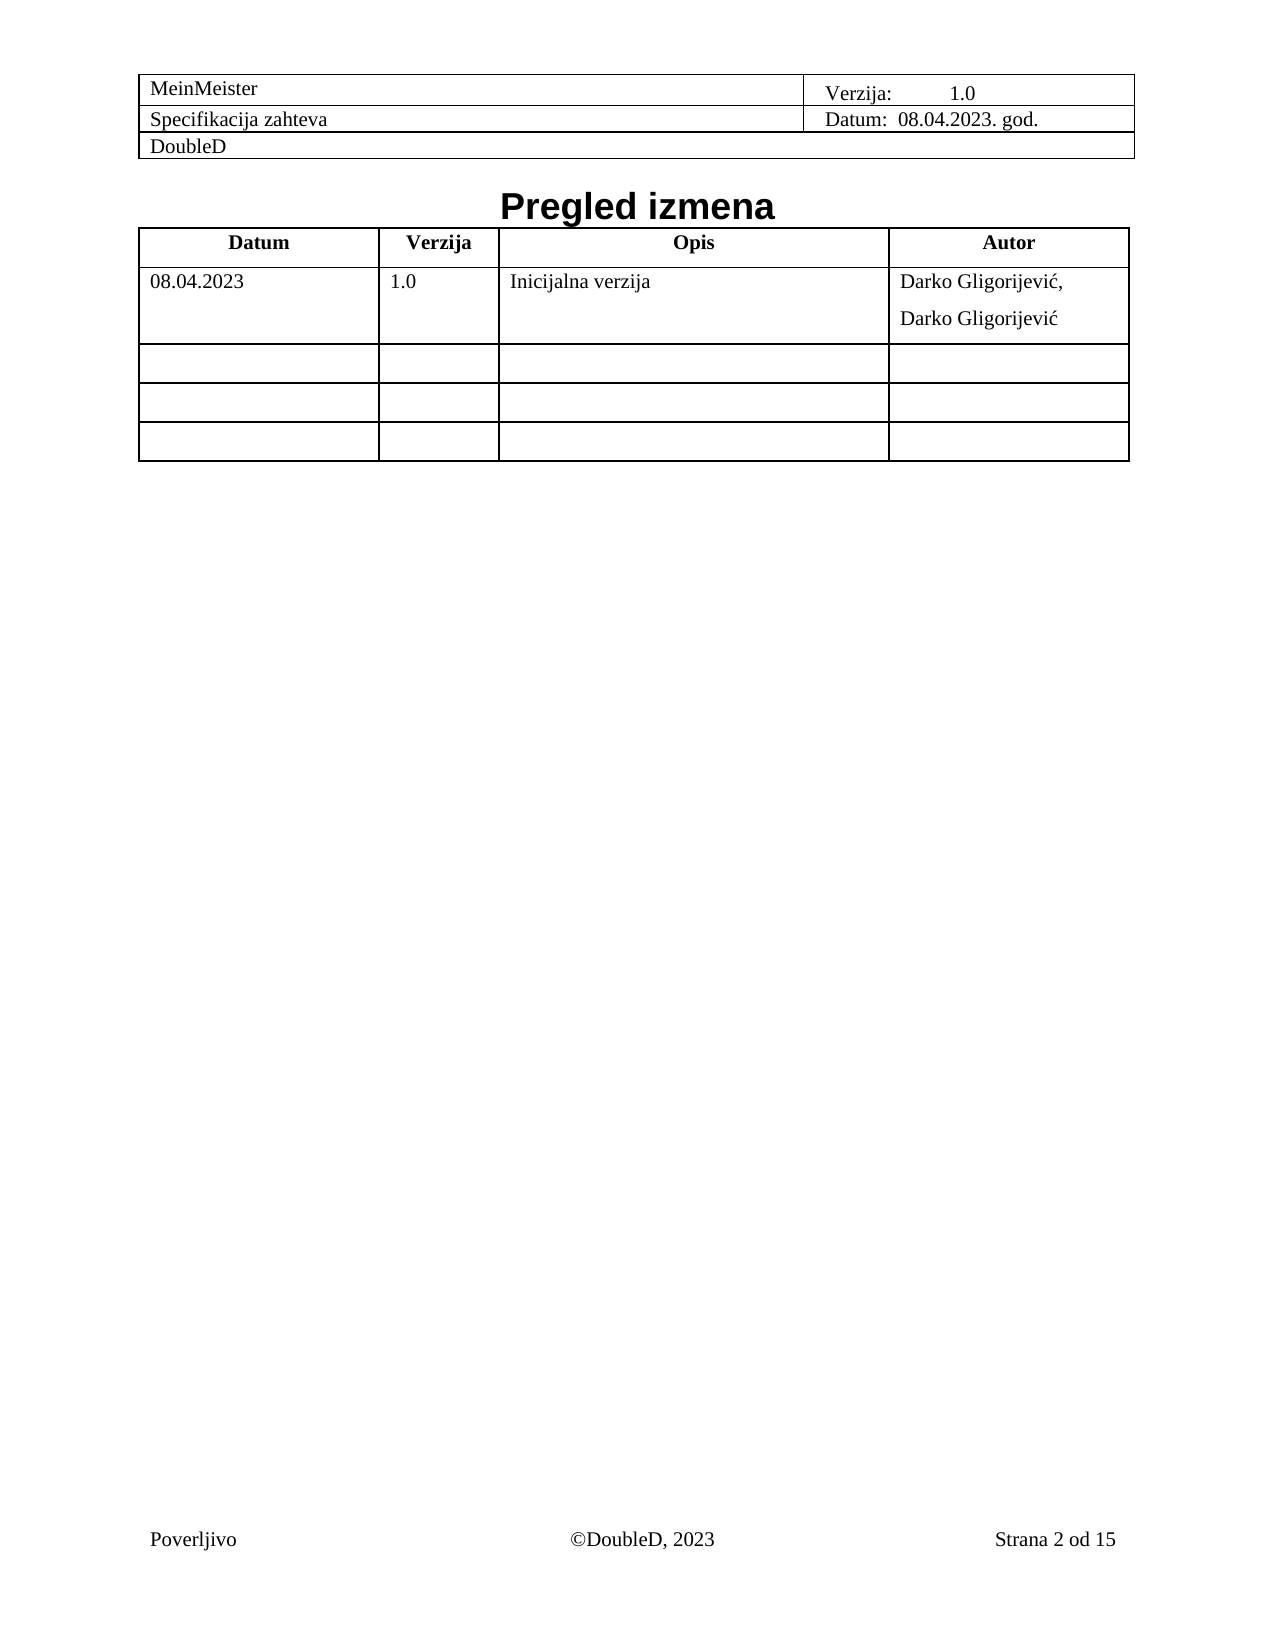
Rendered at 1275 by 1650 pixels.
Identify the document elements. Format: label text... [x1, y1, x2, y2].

table_cell Darko Gligorijević, Darko Gligorijević [890, 268, 1128, 343]
table_cell [500, 345, 888, 382]
table_cell [140, 423, 378, 460]
table_header Verzija [380, 229, 498, 266]
table_cell [500, 384, 888, 421]
table_cell [890, 345, 1128, 382]
table_cell [380, 423, 498, 460]
table_cell [500, 423, 888, 460]
table_cell Inicijalna verzija [500, 268, 888, 343]
table_cell 08.04.2023 [140, 268, 378, 343]
title Pregled izmena [150, 184, 1125, 227]
table_cell 1.0 [380, 268, 498, 343]
table_cell [890, 384, 1128, 421]
table_header Autor [890, 229, 1128, 266]
table_header Datum [140, 229, 378, 266]
table_cell [140, 384, 378, 421]
table_cell [380, 345, 498, 382]
table_cell [380, 384, 498, 421]
table_header Opis [500, 229, 888, 266]
table_cell [140, 345, 378, 382]
table_cell [890, 423, 1128, 460]
